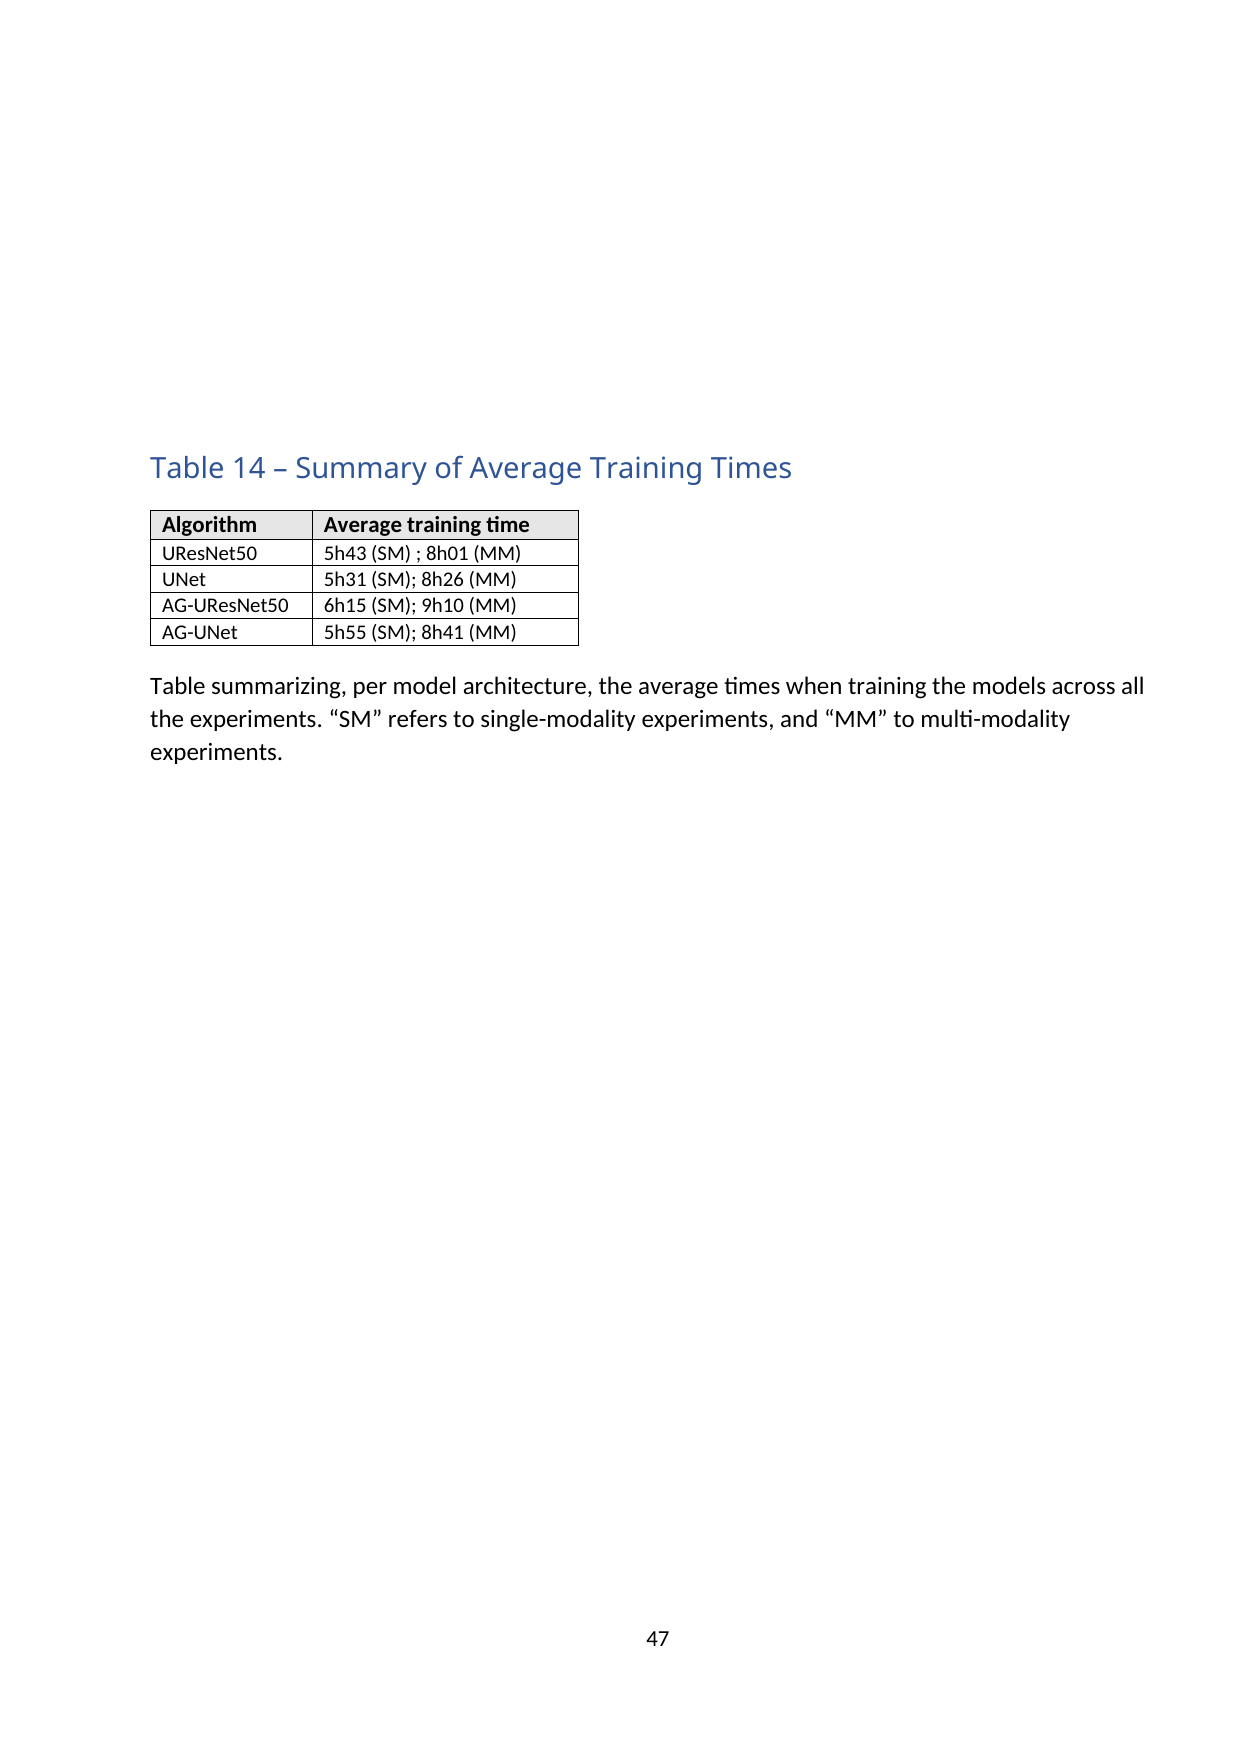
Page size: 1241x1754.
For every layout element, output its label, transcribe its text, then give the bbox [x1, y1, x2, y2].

text Table summarizing, per model architecture, the average times when training the models across all the experiments. “SM” refers to single-modality experiments, and “MM” to multi-modality experiments. [150, 670, 1165, 766]
subtitle Table 14 – Summary of Average Training Times [150, 447, 1165, 487]
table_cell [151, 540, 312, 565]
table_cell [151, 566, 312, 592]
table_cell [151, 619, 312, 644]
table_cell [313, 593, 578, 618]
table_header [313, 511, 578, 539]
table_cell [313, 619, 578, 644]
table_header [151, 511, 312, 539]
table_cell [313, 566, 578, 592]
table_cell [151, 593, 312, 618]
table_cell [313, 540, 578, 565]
